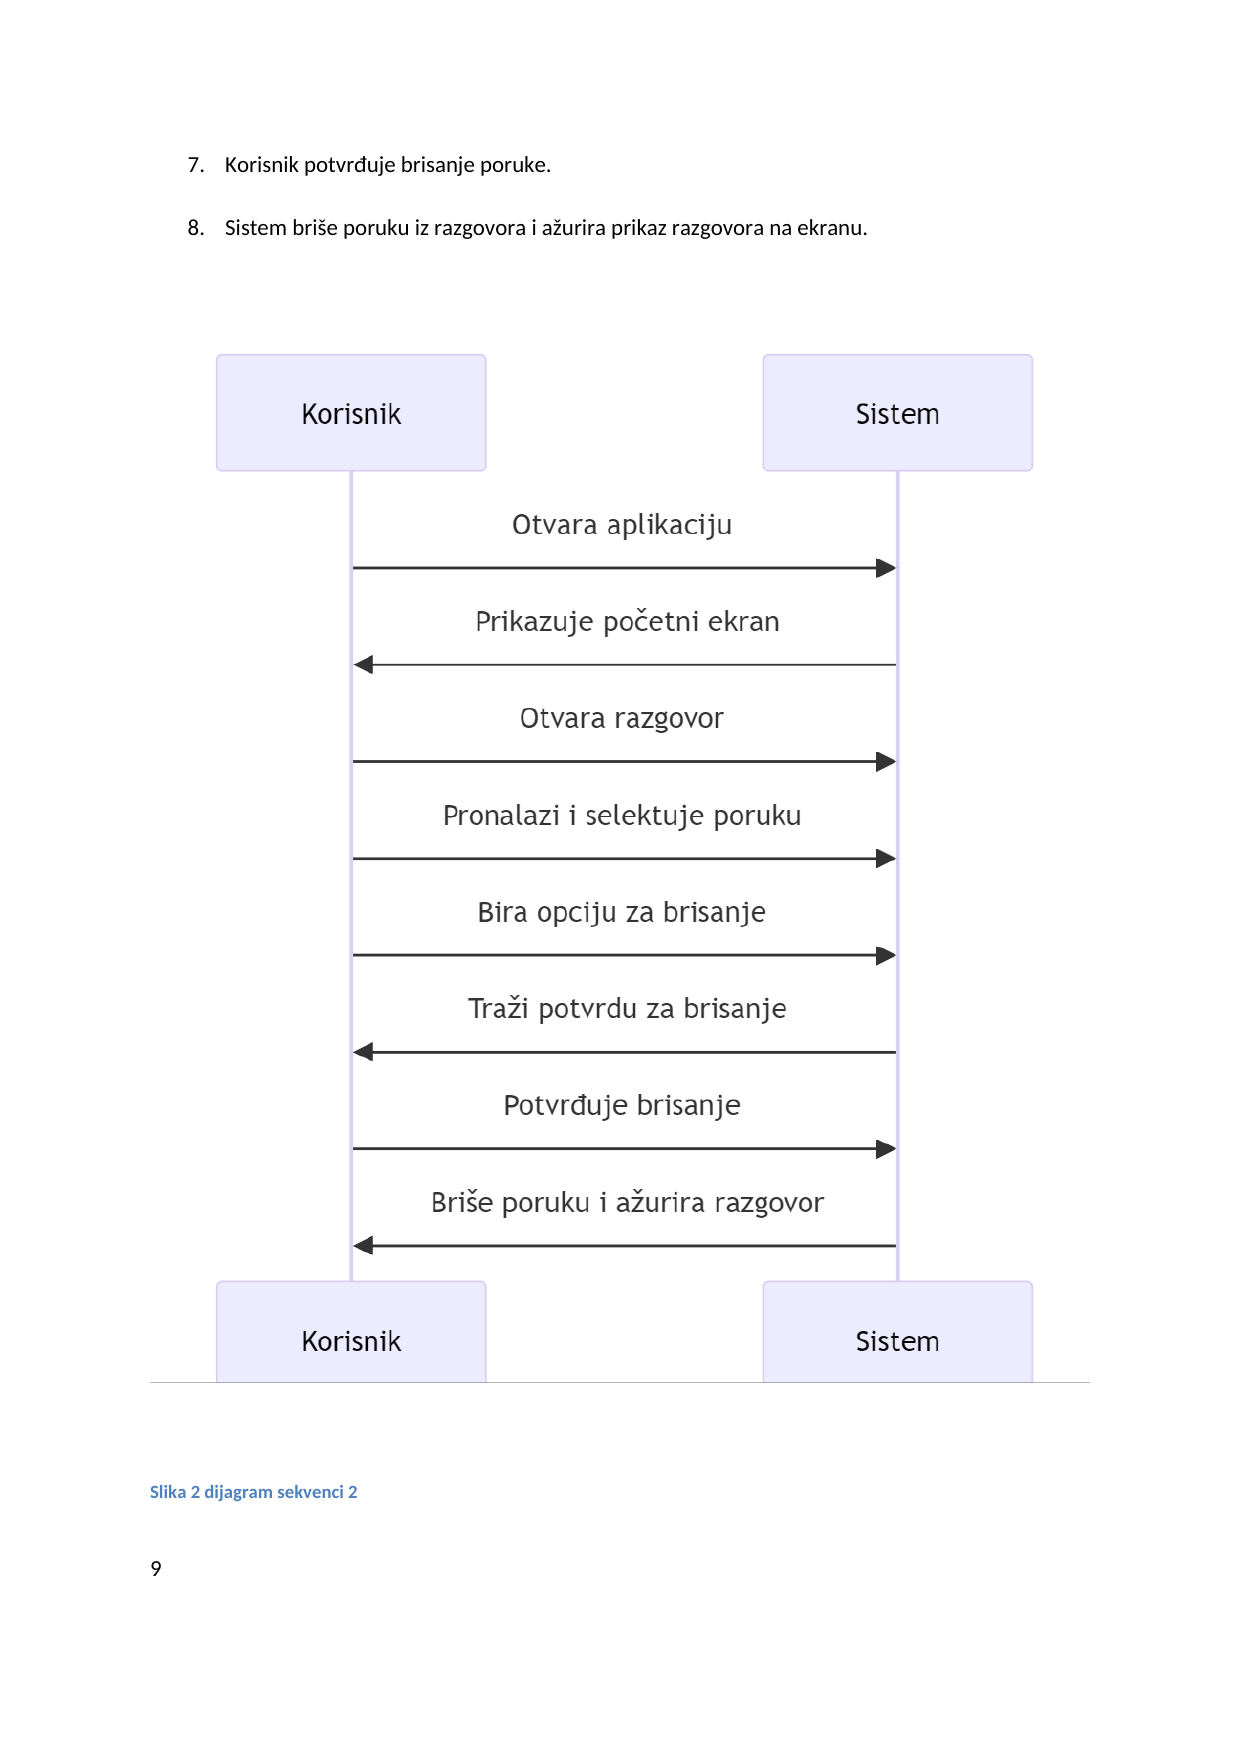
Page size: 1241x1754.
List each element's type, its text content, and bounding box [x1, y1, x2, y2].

list Sistem briše poruku iz razgovora i ažurira prikaz razgovora na ekranu. [187, 213, 1090, 241]
picture [150, 338, 1091, 1383]
text Slika 2 dijagram sekvenci 2 [150, 1481, 1090, 1503]
list Korisnik potvrđuje brisanje poruke. [187, 150, 1090, 178]
